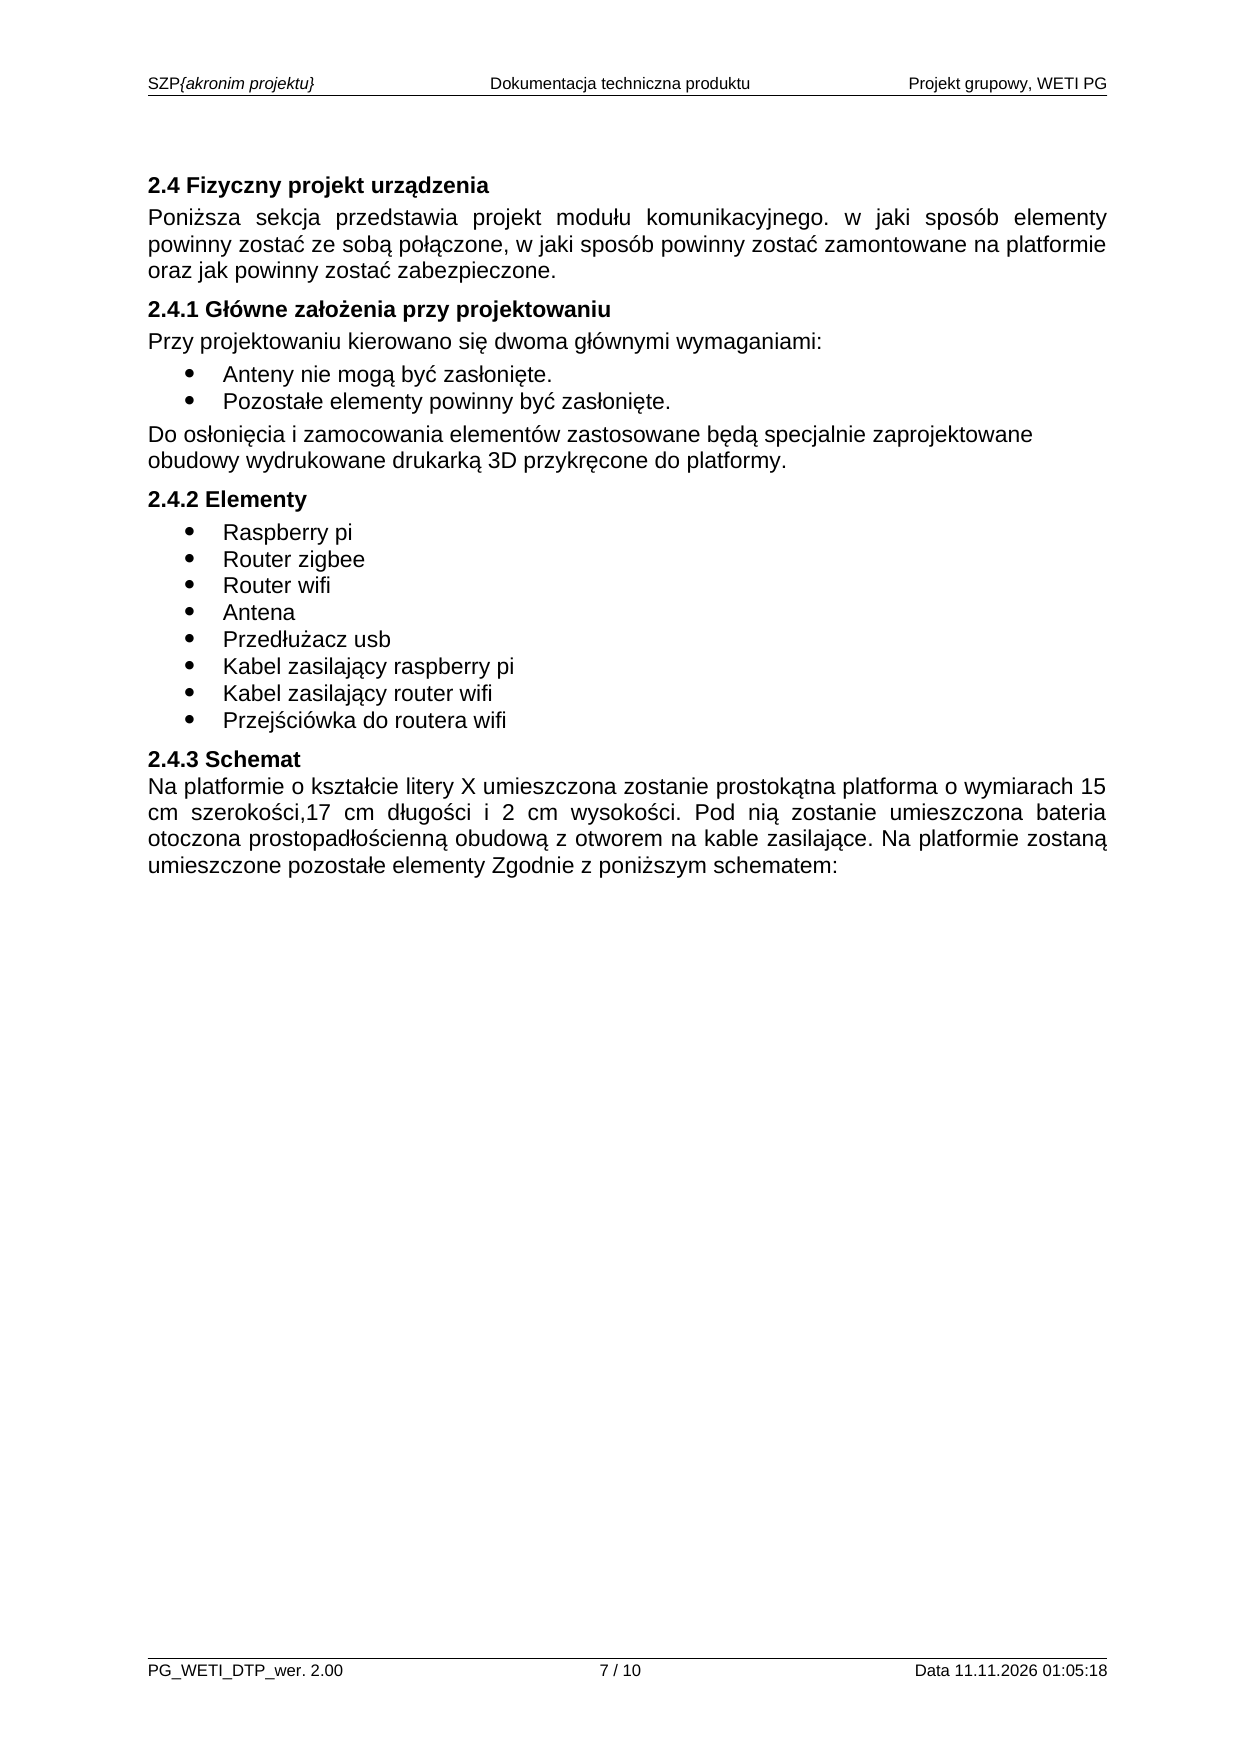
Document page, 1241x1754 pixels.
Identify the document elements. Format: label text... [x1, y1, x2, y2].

text Przy projektowaniu kierowano się dwoma głównymi wymaganiami: [148, 328, 1107, 355]
text Na platformie o kształcie litery X umieszczona zostanie prostokątna platforma o wymiarach 15 cm szerokości,17 cm długości i 2 cm wysokości. Pod nią zostanie umieszczona bateria otoczona prostopadłościenną obudową z otworem na kable zasilające. Na platformie zostaną umieszczone pozostałe elementy Zgodnie z poniższym schematem: [148, 823, 1107, 928]
text Do osłonięcia i zamocowania elementów zastosowane będą specjalnie zaprojektowane obudowy wydrukowane drukarką 3D przykręcone do platformy. [148, 427, 1107, 480]
list Raspberry pi [185, 525, 1107, 552]
text 2.4 Fizyczny projekt urządzenia [148, 172, 1107, 198]
subtitle 2.4.2 Elementy [148, 492, 1107, 519]
subtitle 2.4.1 Główne założenia przy projektowaniu [148, 296, 1107, 322]
list Kabel zasilający router wifi [185, 724, 1107, 751]
list Pozostałe elementy powinny być zasłonięte. [185, 394, 1107, 421]
list Router wifi [185, 591, 1107, 618]
list Anteny nie mogą być zasłonięte. [185, 361, 1107, 388]
list Kabel zasilający raspberry pi [185, 691, 1107, 717]
list Antena [185, 624, 1107, 651]
text Poniższa sekcja przedstawia projekt modułu komunikacyjnego. w jaki sposób elementy powinny zostać ze sobą połączone, w jaki sposób powinny zostać zamontowane na platformie oraz jak powinny zostać zabezpieczone. [148, 204, 1107, 283]
list Router zigbee [185, 558, 1107, 585]
subtitle 2.4.3 Schemat [148, 796, 1107, 823]
list Przejściówka do routera wifi [185, 757, 1107, 784]
list Przedłużacz usb [185, 657, 1107, 684]
